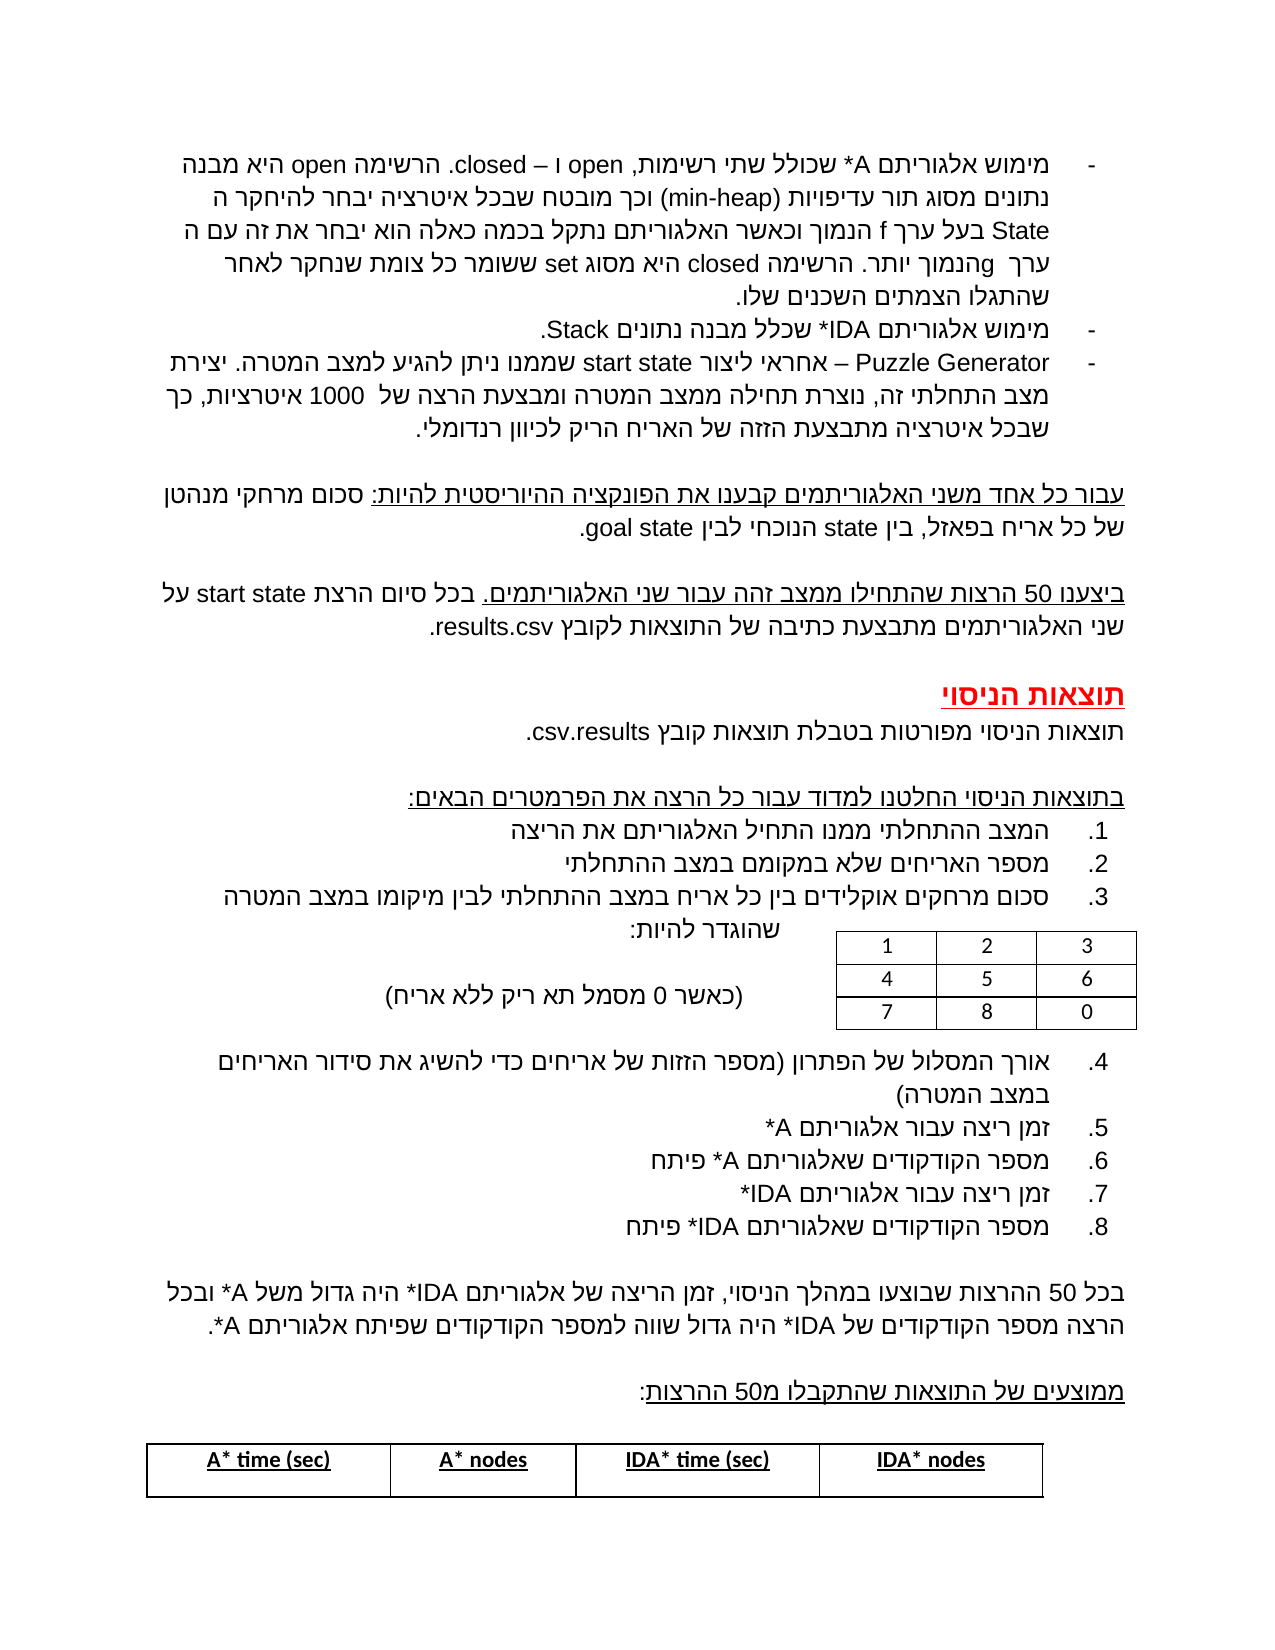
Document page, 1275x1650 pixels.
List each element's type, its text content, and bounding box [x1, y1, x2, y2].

table_cell 7 [837, 998, 936, 1029]
table_header A* time (sec) [148, 1445, 390, 1496]
list מימוש אלגוריתם IDA* שכלל מבנה נתונים Stack. [150, 315, 1087, 344]
table_cell 6 [1037, 965, 1136, 996]
list אורך המסלול של הפתרון (מספר הזזות של אריחים כדי להשיג את סידור האריחים במצב המטרה) [150, 1047, 1087, 1109]
table_header 2 [937, 932, 1036, 963]
text (כאשר 0 מסמל תא ריק ללא אריח) [150, 981, 836, 1010]
text בתוצאות הניסוי החלטנו למדוד עבור כל הרצה את הפרמטרים הבאים: [150, 783, 1125, 812]
text עבור כל אחד משני האלגוריתמים קבענו את הפונקציה ההיוריסטית להיות: סכום מרחקי מנהטן של כל אריח בפאזל, בין state הנוכחי לבין goal state. [150, 480, 1125, 542]
table_cell 4 [837, 965, 936, 996]
list Puzzle Generator – אחראי ליצור start state שממנו ניתן להגיע למצב המטרה. יצירת מצב התחלתי זה, נוצרת תחילה ממצב המטרה ומבצעת הרצה של 1000 איטרציות, כך שבכל איטרציה מתבצעת הזזה של האריח הריק לכיוון רנדומלי. [150, 348, 1087, 443]
list המצב ההתחלתי ממנו התחיל האלגוריתם את הריצה [150, 816, 1087, 845]
table_header IDA* time (sec) [577, 1445, 819, 1496]
text ממוצעים של התוצאות שהתקבלו מ50 ההרצות: [150, 1377, 1125, 1406]
list זמן ריצה עבור אלגוריתם IDA* [150, 1179, 1087, 1208]
table_header IDA* nodes [820, 1445, 1042, 1496]
text בכל 50 ההרצות שבוצעו במהלך הניסוי, זמן הריצה של אלגוריתם IDA* היה גדול משל A* ובכל הרצה מספר הקודקודים של IDA* היה גדול שווה למספר הקודקודים שפיתח אלגוריתם A*. [150, 1278, 1125, 1340]
list סכום מרחקים אוקלידים בין כל אריח במצב ההתחלתי לבין מיקומו במצב המטרה שהוגדר להיות: [150, 882, 1087, 944]
list זמן ריצה עבור אלגוריתם A* [150, 1113, 1087, 1142]
table_header A* nodes [391, 1445, 575, 1496]
table_cell 0 [1037, 998, 1136, 1029]
text ביצענו 50 הרצות שהתחילו ממצב זהה עבור שני האלגוריתמים. בכל סיום הרצת start state על שני האלגוריתמים מתבצעת כתיבה של התוצאות לקובץ results.csv. [150, 579, 1125, 641]
list מספר הקודקודים שאלגוריתם IDA* פיתח [150, 1212, 1087, 1241]
table_cell 5 [937, 965, 1036, 996]
table_header 1 [837, 932, 936, 963]
text תוצאות הניסוי [150, 678, 1125, 712]
list מספר האריחים שלא במקומם במצב ההתחלתי [150, 849, 1087, 878]
table_header 3 [1037, 932, 1136, 963]
table_cell 8 [937, 998, 1036, 1029]
text תוצאות הניסוי מפורטות בטבלת תוצאות קובץ csv.results. [150, 717, 1125, 746]
list מספר הקודקודים שאלגוריתם A* פיתח [150, 1146, 1087, 1175]
